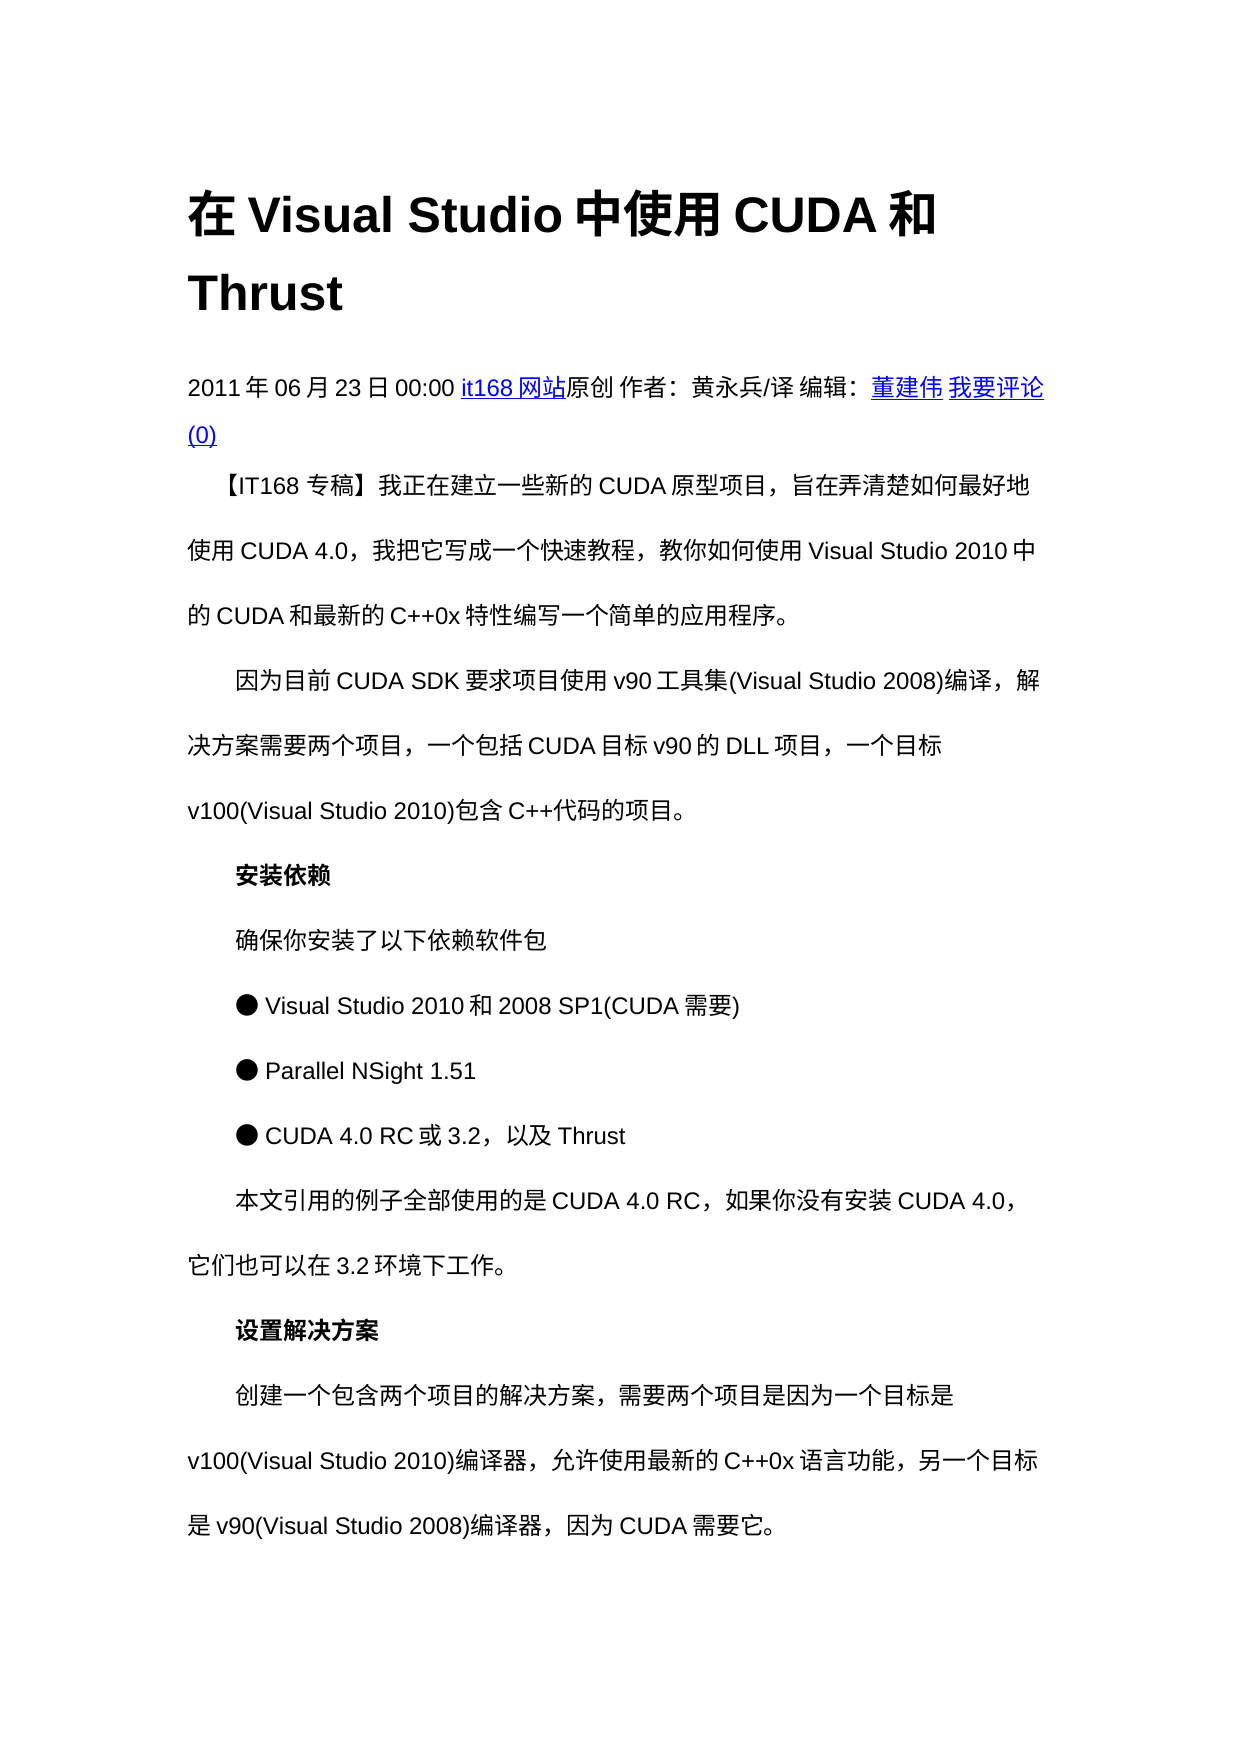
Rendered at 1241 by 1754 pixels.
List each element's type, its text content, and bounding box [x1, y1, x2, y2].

text ● Parallel NSight 1.51 [187, 1036, 1053, 1101]
text 2011年06月23日00:00 it168网站原创 作者：黄永兵/译 编辑：董建伟 我要评论(0) [187, 354, 1053, 451]
text ● Visual Studio 2010和2008 SP1(CUDA需要) [187, 971, 1053, 1036]
text 因为目前CUDA SDK要求项目使用v90工具集(Visual Studio 2008)编译，解决方案需要两个项目，一个包括CUDA目标v90的DLL项目，一个目标v100(Visual Studio 2010)包含C++代码的项目。 [187, 646, 1053, 841]
text 创建一个包含两个项目的解决方案，需要两个项目是因为一个目标是v100(Visual Studio 2010)编译器，允许使用最新的C++0x语言功能，另一个目标是v90(Visual Studio 2008)编译器，因为CUDA需要它。 [187, 1361, 1053, 1556]
text 安装依赖 [187, 841, 1053, 906]
text 【IT168 专稿】我正在建立一些新的CUDA原型项目，旨在弄清楚如何最好地使用CUDA 4.0，我把它写成一个快速教程，教你如何使用Visual Studio 2010中的CUDA和最新的C++0x特性编写一个简单的应用程序。 [187, 451, 1053, 646]
text 本文引用的例子全部使用的是CUDA 4.0 RC，如果你没有安装CUDA 4.0，它们也可以在3.2环境下工作。 [187, 1166, 1053, 1296]
text 在Visual Studio中使用CUDA和Thrust [187, 162, 1053, 324]
text 设置解决方案 [187, 1296, 1053, 1361]
text 确保你安装了以下依赖软件包 [187, 906, 1053, 971]
text ● CUDA 4.0 RC或3.2，以及Thrust [187, 1101, 1053, 1166]
